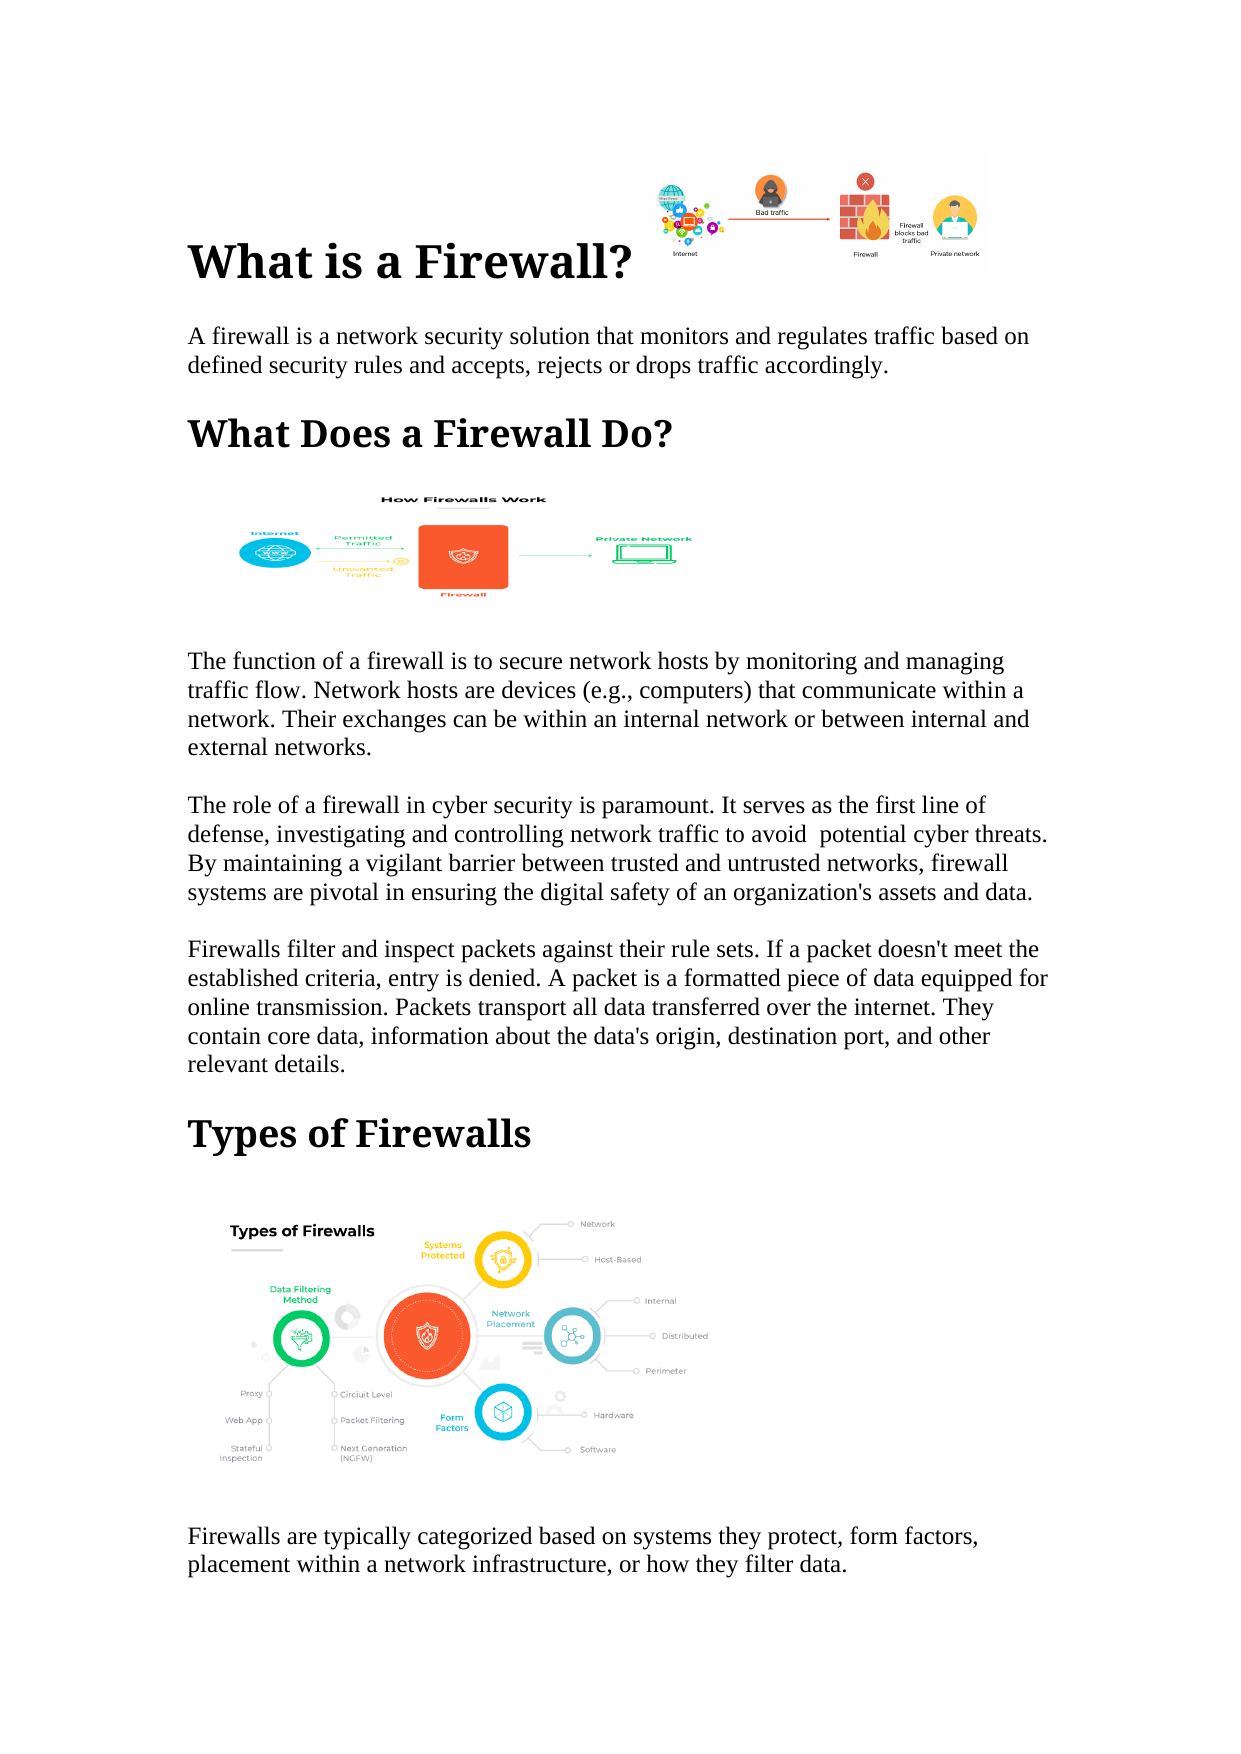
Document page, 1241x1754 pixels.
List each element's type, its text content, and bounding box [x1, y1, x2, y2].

subtitle Types of Firewalls [187, 1107, 1053, 1158]
picture [187, 1187, 729, 1492]
text Firewalls filter and inspect packets against their rule sets. If a packet doesn't meet the established criteria, entry is denied. A packet is a formatted piece of data equipped for online transmission. Packets transport all data transferred over the internet. They contain core data, information about the data's origin, destination port, and other relevant details. [187, 934, 1053, 1078]
text The role of a firewall in cyber security is paramount. It serves as the first line of defense, investigating and controlling network traffic to avoid potential cyber threats. By maintaining a vigilant barrier between trusted and untrusted networks, firewall systems are pivotal in ensuring the digital safety of an organization's assets and data. [187, 790, 1053, 905]
text A firewall is a network security solution that monitors and regulates traffic based on defined security rules and accepts, rejects or drops traffic accordingly. [187, 321, 1053, 379]
picture [187, 488, 739, 617]
text Firewalls are typically categorized based on systems they protect, form factors, placement within a network infrastructure, or how they filter data. [187, 1521, 1053, 1578]
subtitle What Does a Firewall Do? [187, 408, 1053, 459]
text The function of a firewall is to secure network hosts by monitoring and managing traffic flow. Network hosts are devices (e.g., computers) that communicate within a network. Their exchanges can be within an internal network or between internal and external networks. [187, 646, 1053, 761]
picture [646, 150, 990, 279]
